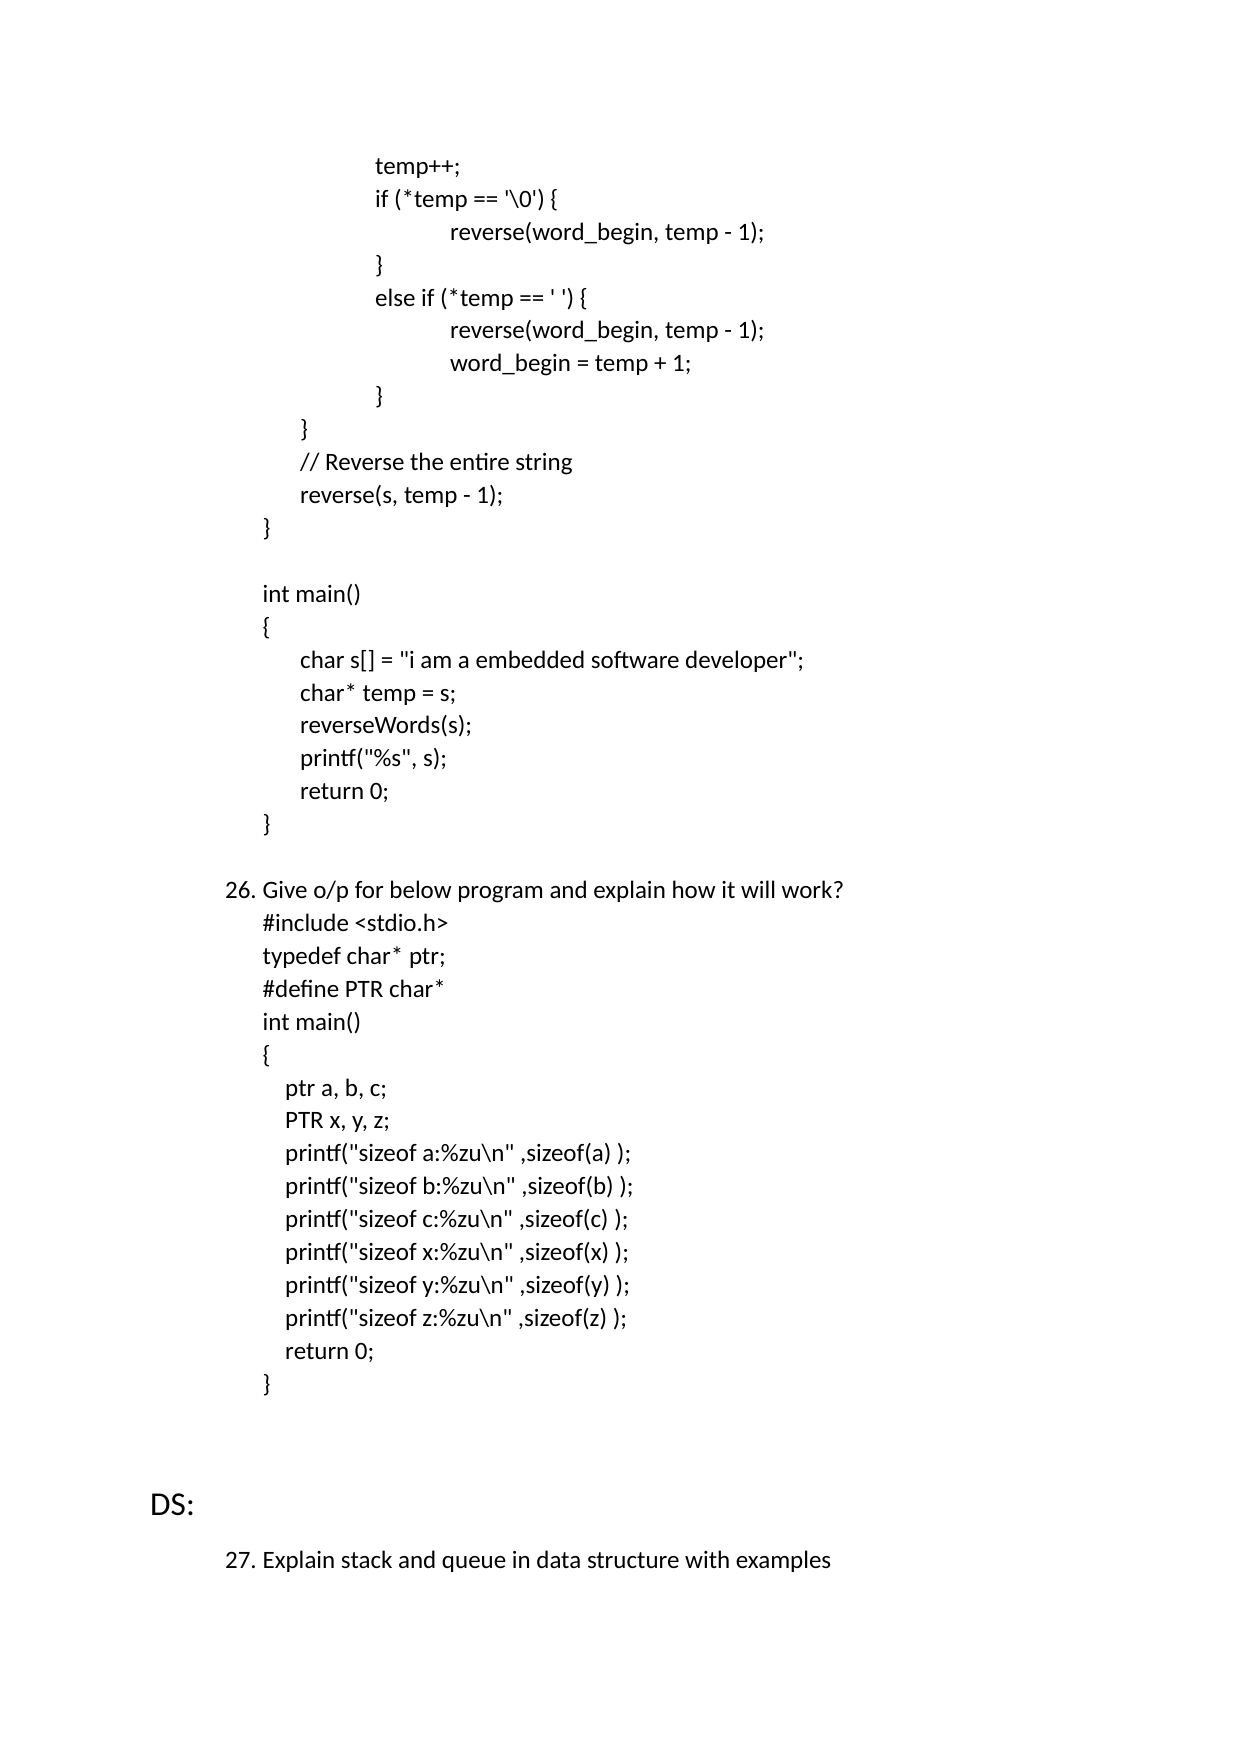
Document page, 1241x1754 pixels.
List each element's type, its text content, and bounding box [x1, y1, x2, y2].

list } [262, 380, 1090, 411]
list temp++; [262, 150, 1090, 181]
list word_begin = temp + 1; [262, 347, 1090, 378]
list { [262, 611, 1090, 641]
list } [262, 413, 1090, 444]
list reverse(word_begin, temp - 1); [262, 216, 1090, 246]
list int main() [262, 1006, 1090, 1036]
list reverseWords(s); [262, 709, 1090, 740]
list Explain stack and queue in data structure with examples [225, 1544, 1090, 1574]
list PTR x, y, z; [262, 1104, 1090, 1135]
list typedef char* ptr; [262, 940, 1090, 971]
list } [262, 1368, 1090, 1398]
list return 0; [262, 775, 1090, 806]
list } [262, 808, 1090, 839]
list printf("sizeof c:%zu\n" ,sizeof(c) ); [262, 1203, 1090, 1234]
list printf("sizeof x:%zu\n" ,sizeof(x) ); [262, 1236, 1090, 1267]
list return 0; [262, 1335, 1090, 1366]
list printf("sizeof z:%zu\n" ,sizeof(z) ); [262, 1302, 1090, 1333]
list reverse(s, temp - 1); [262, 479, 1090, 510]
list if (*temp == '\0') { [262, 183, 1090, 213]
list } [262, 249, 1090, 279]
list printf("%s", s); [262, 742, 1090, 773]
list #define PTR char* [262, 973, 1090, 1003]
list char* temp = s; [262, 677, 1090, 707]
list printf("sizeof a:%zu\n" ,sizeof(a) ); [262, 1137, 1090, 1168]
list reverse(word_begin, temp - 1); [262, 314, 1090, 345]
list { [262, 1039, 1090, 1069]
list } [262, 512, 1090, 543]
list int main() [262, 578, 1090, 608]
list ptr a, b, c; [262, 1072, 1090, 1102]
list // Reverse the entire string [262, 446, 1090, 477]
list printf("sizeof y:%zu\n" ,sizeof(y) ); [262, 1269, 1090, 1300]
list printf("sizeof b:%zu\n" ,sizeof(b) ); [262, 1170, 1090, 1201]
list Give o/p for below program and explain how it will work? [225, 874, 1090, 905]
list else if (*temp == ' ') { [262, 282, 1090, 312]
text DS: [150, 1483, 1090, 1524]
list char s[] = "i am a embedded software developer"; [262, 644, 1090, 674]
list #include <stdio.h> [262, 907, 1090, 938]
